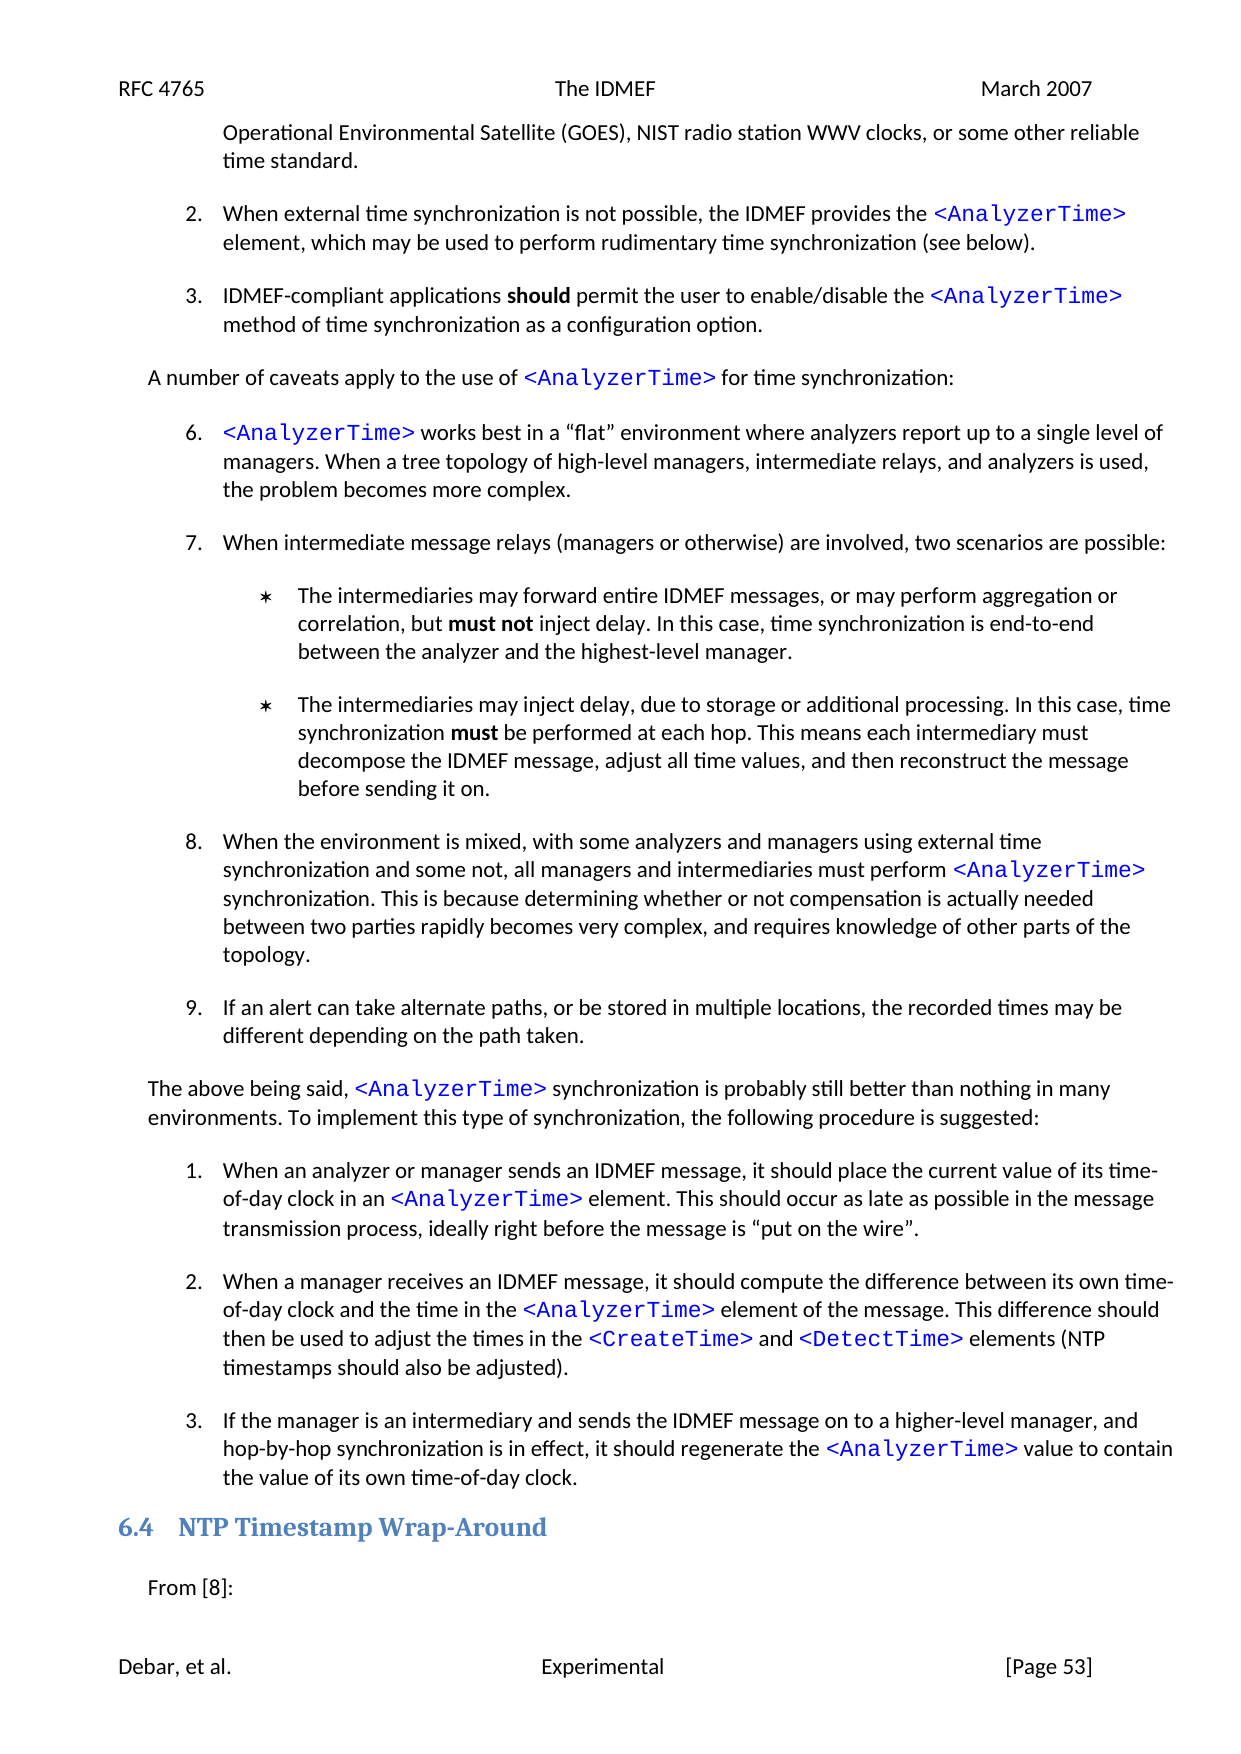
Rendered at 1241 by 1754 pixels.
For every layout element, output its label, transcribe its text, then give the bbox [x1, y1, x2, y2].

text From [8]: [148, 1573, 1181, 1601]
list IDMEF-compliant applications should permit the user to enable/disable the <AnalyzerTime> method of time synchronization as a configuration option. [185, 281, 1181, 338]
subtitle NTP Timestamp Wrap-Around [118, 1512, 1181, 1543]
list The intermediaries may inject delay, due to storage or additional processing. In this case, time synchronization must be performed at each hop. This means each intermediary must decompose the IDMEF message, adjust all time values, and then reconstruct the message before sending it on. [260, 690, 1181, 802]
text The above being said, <AnalyzerTime> synchronization is probably still better than nothing in many environments. To implement this type of synchronization, the following procedure is suggested: [148, 1074, 1181, 1132]
list <AnalyzerTime> works best in a “flat” environment where analyzers report up to a single level of managers. When a tree topology of high-level managers, intermediate relays, and analyzers is used, the problem becomes more complex. [185, 418, 1181, 503]
list The intermediaries may forward entire IDMEF messages, or may perform aggregation or correlation, but must not inject delay. In this case, time synchronization is end-to-end between the analyzer and the highest-level manager. [260, 581, 1181, 665]
text A number of caveats apply to the use of <AnalyzerTime> for time synchronization: [148, 363, 1181, 393]
list When intermediate message relays (managers or otherwise) are involved, two scenarios are possible: [185, 528, 1181, 556]
list When external time synchronization is not possible, the IDMEF provides the <AnalyzerTime> element, which may be used to perform rudimentary time synchronization (see below). [185, 199, 1181, 256]
list When an analyzer or manager sends an IDMEF message, it should place the current value of its time-of-day clock in an <AnalyzerTime> element. This should occur as late as possible in the message transmission process, ideally right before the message is “put on the wire”. [185, 1157, 1181, 1242]
list When the environment is mixed, with some analyzers and managers using external time synchronization and some not, all managers and intermediaries must perform <AnalyzerTime> synchronization. This is because determining whether or not compensation is actually needed between two parties rapidly becomes very complex, and requires knowledge of other parts of the topology. [185, 827, 1181, 968]
list If an alert can take alternate paths, or be stored in multiple locations, the recorded times may be different depending on the path taken. [185, 993, 1181, 1049]
list If the manager is an intermediary and sends the IDMEF message on to a higher-level manager, and hop-by-hop synchronization is in effect, it should regenerate the <AnalyzerTime> value to contain the value of its own time-of-day clock. [185, 1406, 1181, 1491]
list When a manager receives an IDMEF message, it should compute the difference between its own time-of-day clock and the time in the <AnalyzerTime> element of the message. This difference should then be used to adjust the times in the <CreateTime> and <DetectTime> elements (NTP timestamps should also be adjusted). [185, 1267, 1181, 1381]
